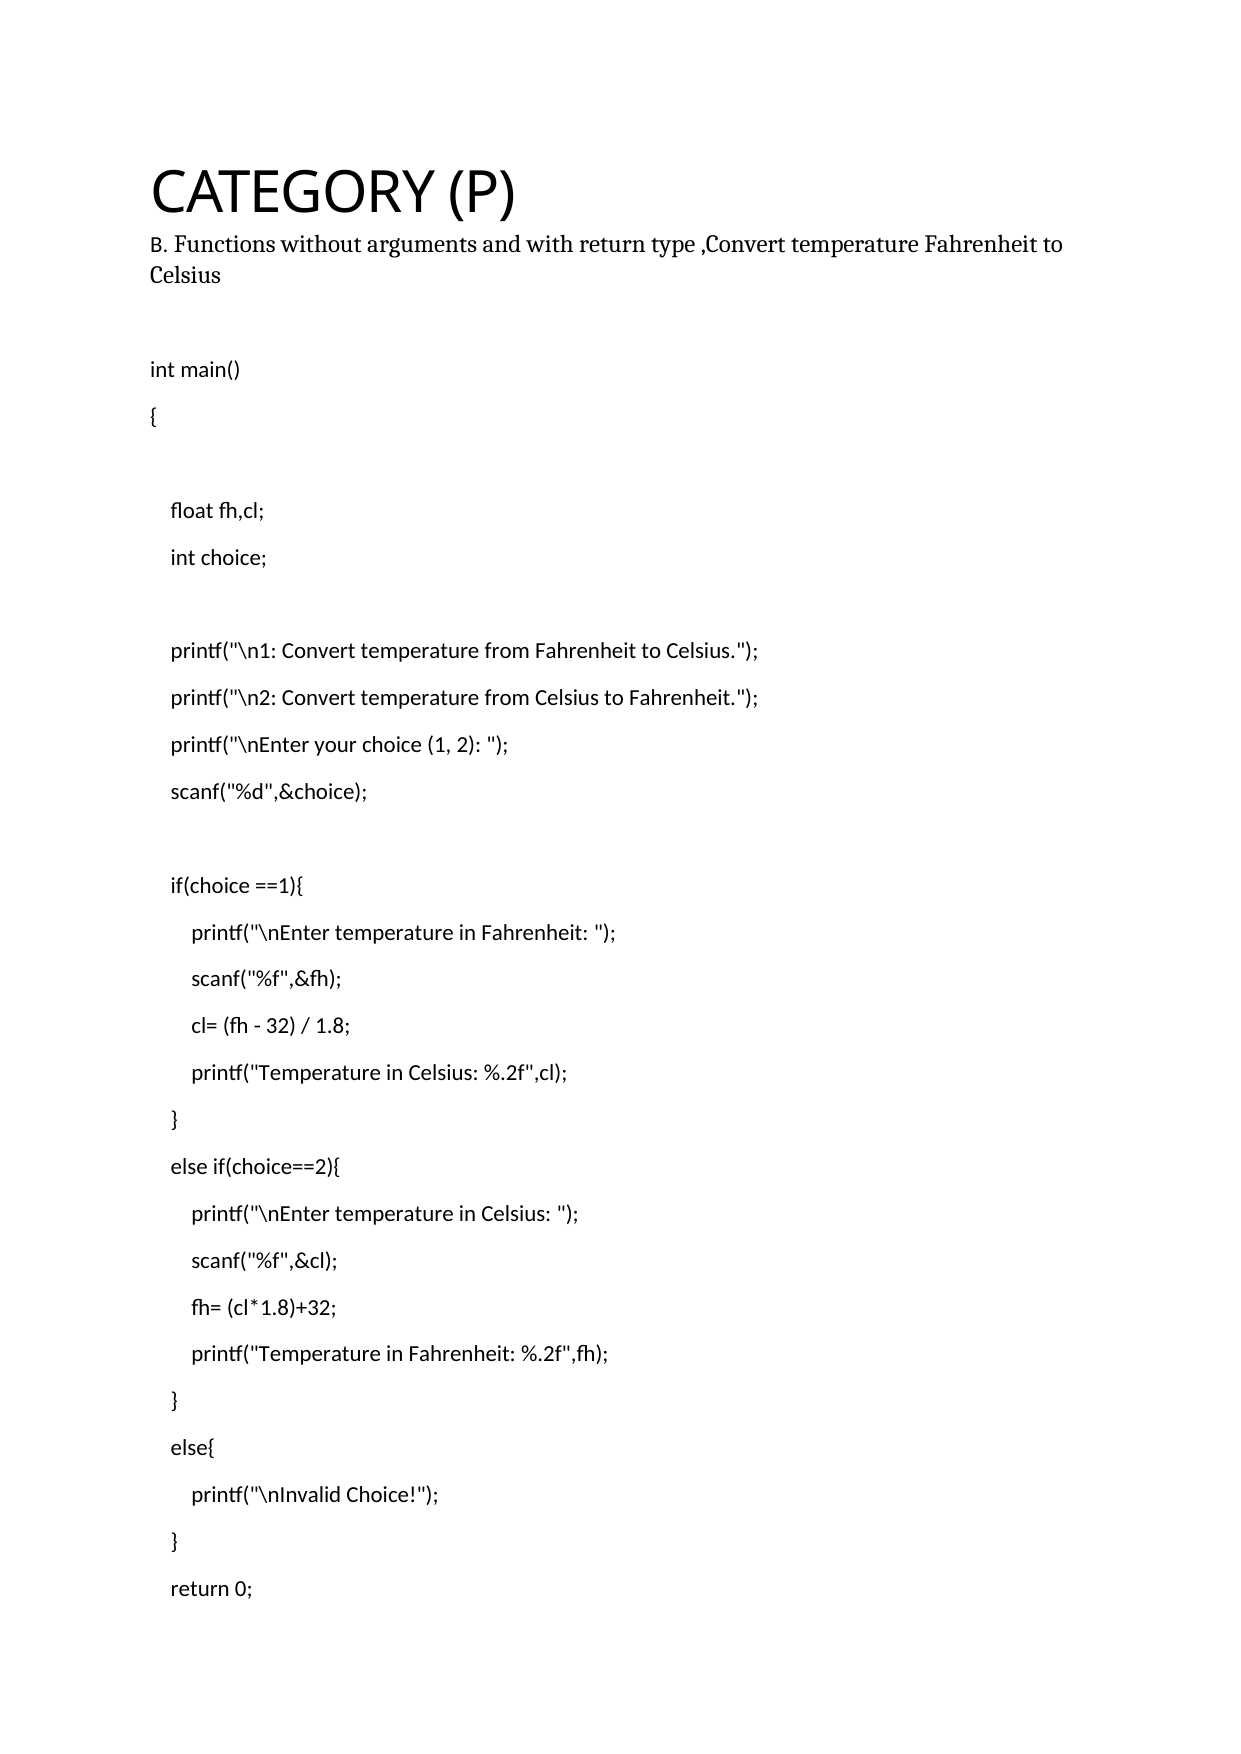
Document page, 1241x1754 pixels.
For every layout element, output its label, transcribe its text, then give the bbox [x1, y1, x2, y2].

text printf("\n2: Convert temperature from Celsius to Fahrenheit."); [150, 683, 1090, 711]
text fh= (cl*1.8)+32; [150, 1293, 1090, 1321]
text printf("Temperature in Fahrenheit: %.2f",fh); [150, 1339, 1090, 1367]
text } [150, 1386, 1090, 1414]
text printf("Temperature in Celsius: %.2f",cl); [150, 1058, 1090, 1086]
text printf("\n1: Convert temperature from Fahrenheit to Celsius."); [150, 636, 1090, 664]
text else{ [150, 1433, 1090, 1461]
text int choice; [150, 543, 1090, 571]
text scanf("%f",&fh); [150, 964, 1090, 992]
text { [150, 402, 1090, 430]
text float fh,cl; [150, 496, 1090, 524]
text } [150, 1527, 1090, 1555]
text B. Functions without arguments and with return type ,Convert temperature Fahrenheit to Celsius [150, 229, 1090, 289]
text printf("\nEnter temperature in Fahrenheit: "); [150, 918, 1090, 946]
text else if(choice==2){ [150, 1152, 1090, 1180]
text int main() [150, 355, 1090, 383]
title CATEGORY (P) [150, 150, 1090, 229]
text return 0; [150, 1574, 1090, 1602]
text printf("\nEnter temperature in Celsius: "); [150, 1199, 1090, 1227]
text } [150, 1105, 1090, 1133]
text scanf("%d",&choice); [150, 777, 1090, 805]
text if(choice ==1){ [150, 871, 1090, 899]
text scanf("%f",&cl); [150, 1246, 1090, 1274]
text printf("\nInvalid Choice!"); [150, 1480, 1090, 1508]
text printf("\nEnter your choice (1, 2): "); [150, 730, 1090, 758]
text cl= (fh - 32) / 1.8; [150, 1011, 1090, 1039]
